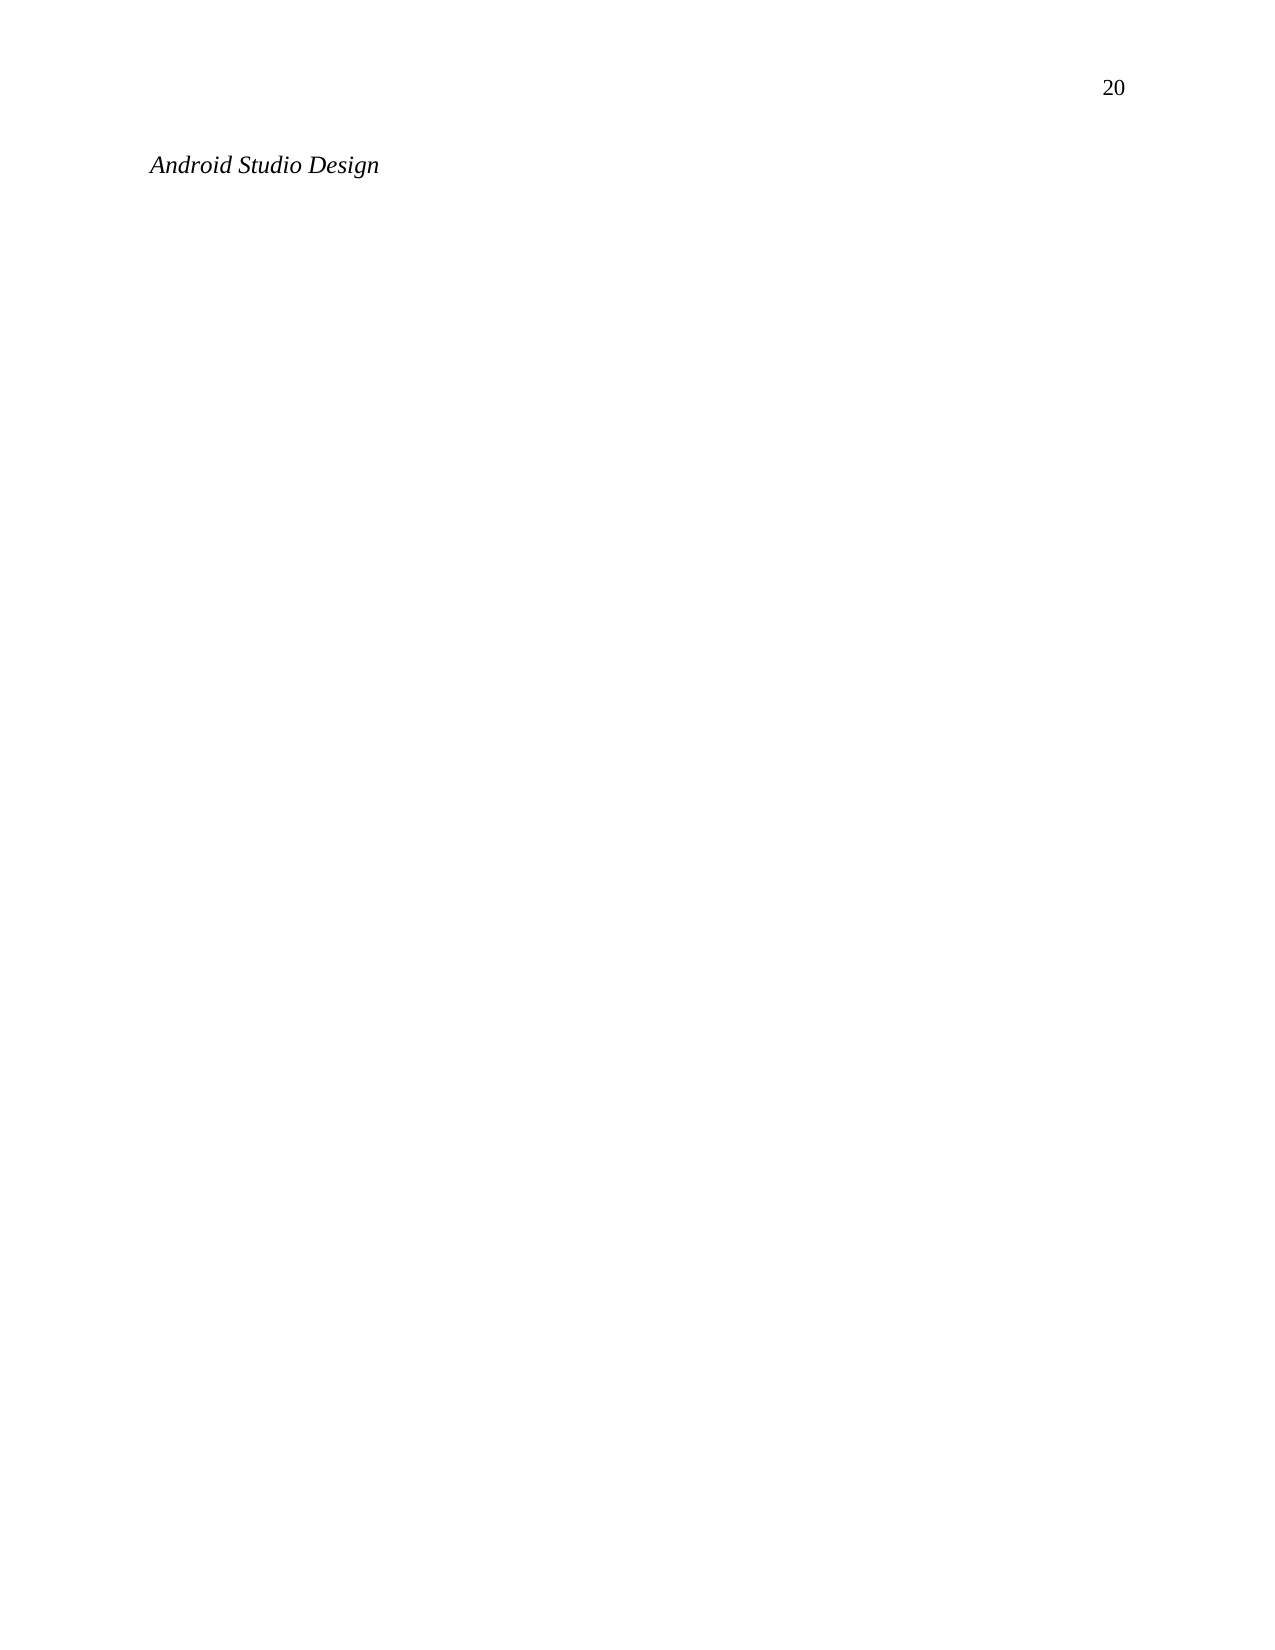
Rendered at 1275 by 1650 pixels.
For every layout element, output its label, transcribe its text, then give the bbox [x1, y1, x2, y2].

text Android Studio Design [150, 150, 1125, 179]
